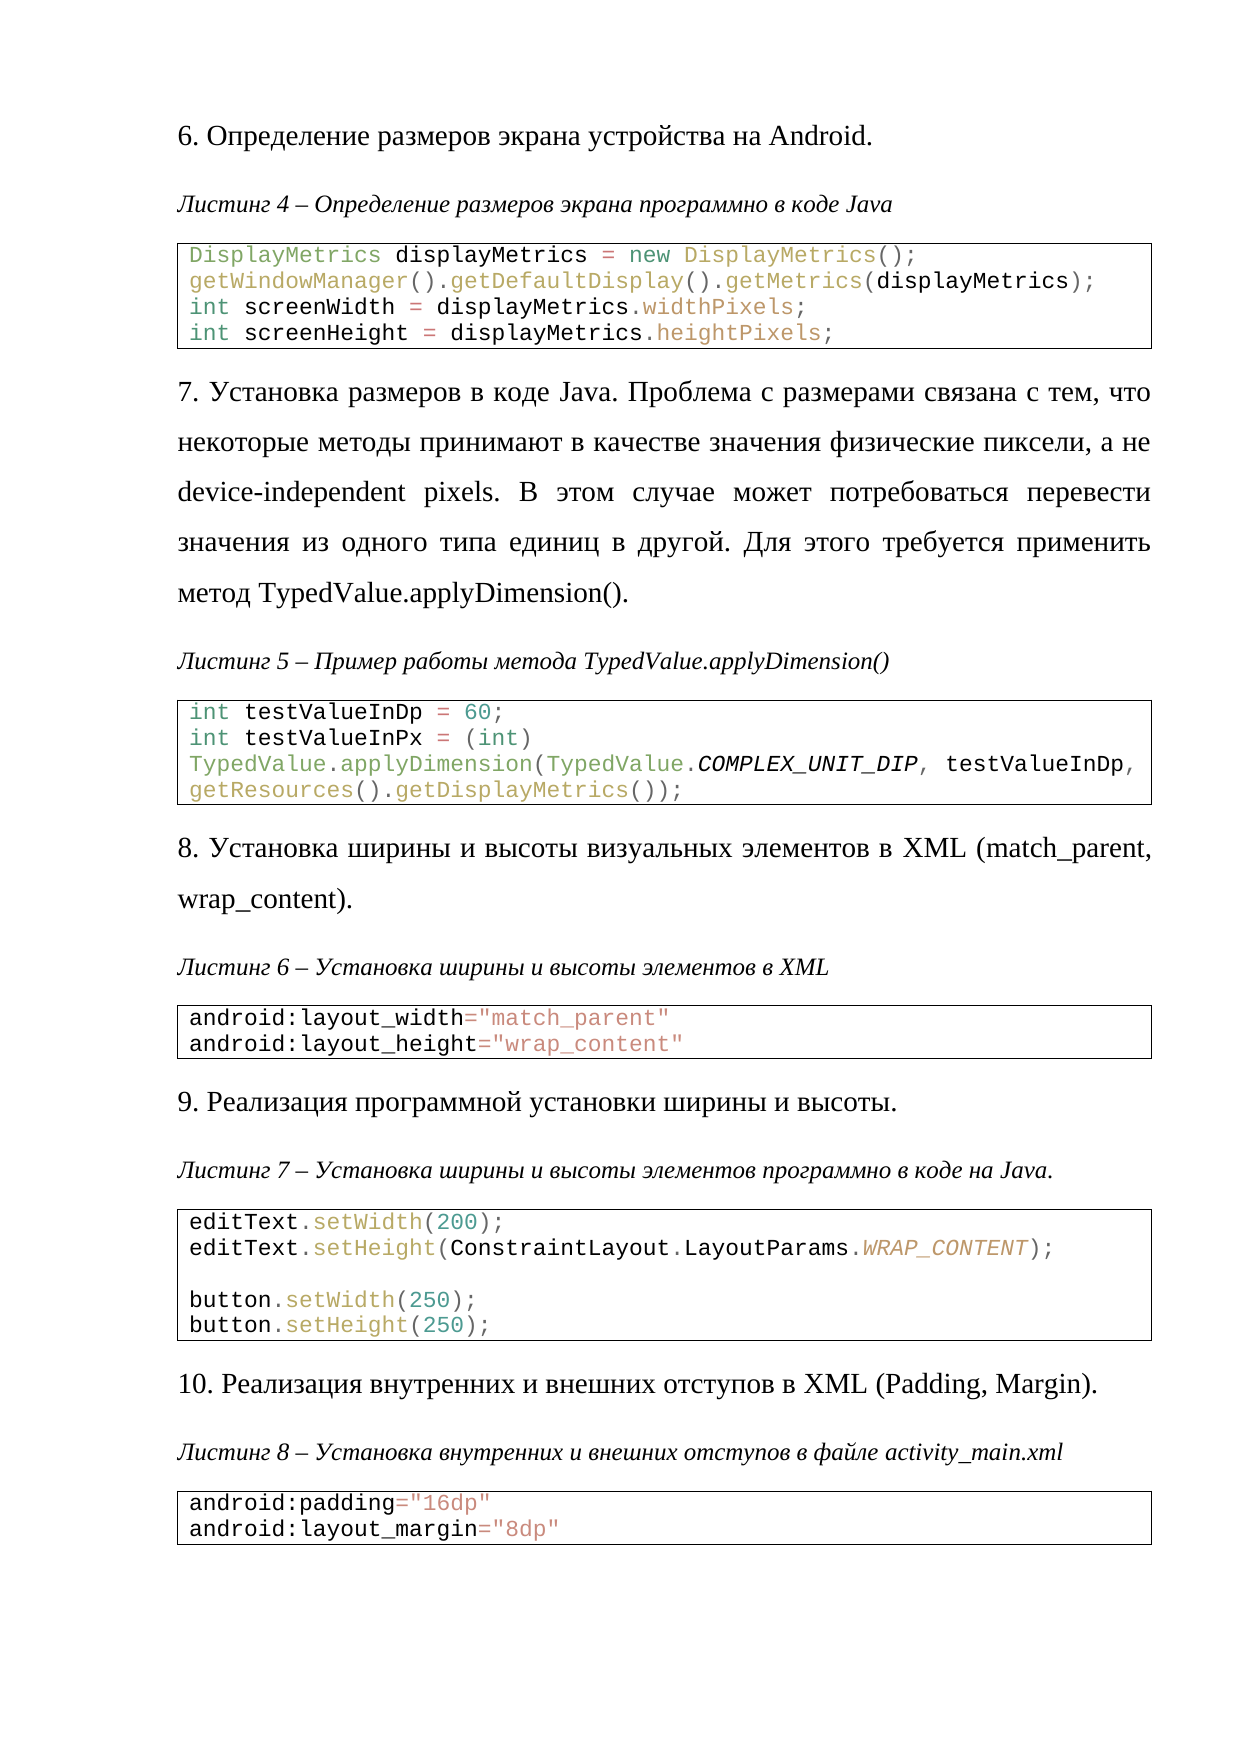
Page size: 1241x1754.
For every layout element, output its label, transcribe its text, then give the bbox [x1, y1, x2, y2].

table_header android:layout_width="match_parent" android:layout_height="wrap_content" [178, 1006, 1151, 1058]
table_header android:padding="16dp" android:layout_margin="8dp" [178, 1492, 1151, 1543]
text 6. Определение размеров экрана устройства на Android. [177, 118, 1152, 152]
text 9. Реализация программной установки ширины и высоты. [177, 1084, 1152, 1118]
text 7. Установка размеров в коде Java. Проблема с размерами связана с тем, что некоторые методы принимают в качестве значения физические пиксели, а не device-independent pixels. В этом случае может потребоваться перевести значения из одного типа единиц в другой. Для этого требуется применить метод TypedValue.applyDimension(). [177, 374, 1152, 608]
table_header int testValueInDp = 60; int testValueInPx = (int) TypedValue.applyDimension(TypedValue.COMPLEX_UNIT_DIP, testValueInDp, getResources().getDisplayMetrics()); [178, 701, 1151, 804]
text Листинг 4 – Определение размеров экрана программно в коде Java [177, 189, 1152, 218]
text Листинг 5 – Пример работы метода TypedValue.applyDimension() [177, 646, 1152, 674]
text Листинг 7 – Установка ширины и высоты элементов программно в коде на Java. [177, 1155, 1152, 1184]
table_header DisplayMetrics displayMetrics = new DisplayMetrics(); getWindowManager().getDefaultDisplay().getMetrics(displayMetrics); int screenWidth = displayMetrics.widthPixels; int screenHeight = displayMetrics.heightPixels; [178, 244, 1151, 348]
text 10. Реализация внутренних и внешних отступов в XML (Padding, Margin). [177, 1366, 1152, 1399]
table_header editText.setWidth(200); editText.setHeight(ConstraintLayout.LayoutParams.WRAP_CONTENT); button.setWidth(250); button.setHeight(250); [178, 1210, 1151, 1340]
text 8. Установка ширины и высоты визуальных элементов в XML (match_parent, wrap_content). [177, 830, 1152, 914]
text Листинг 6 – Установка ширины и высоты элементов в XML [177, 952, 1152, 980]
text Листинг 8 – Установка внутренних и внешних отступов в файле activity_main.xml [177, 1437, 1152, 1466]
